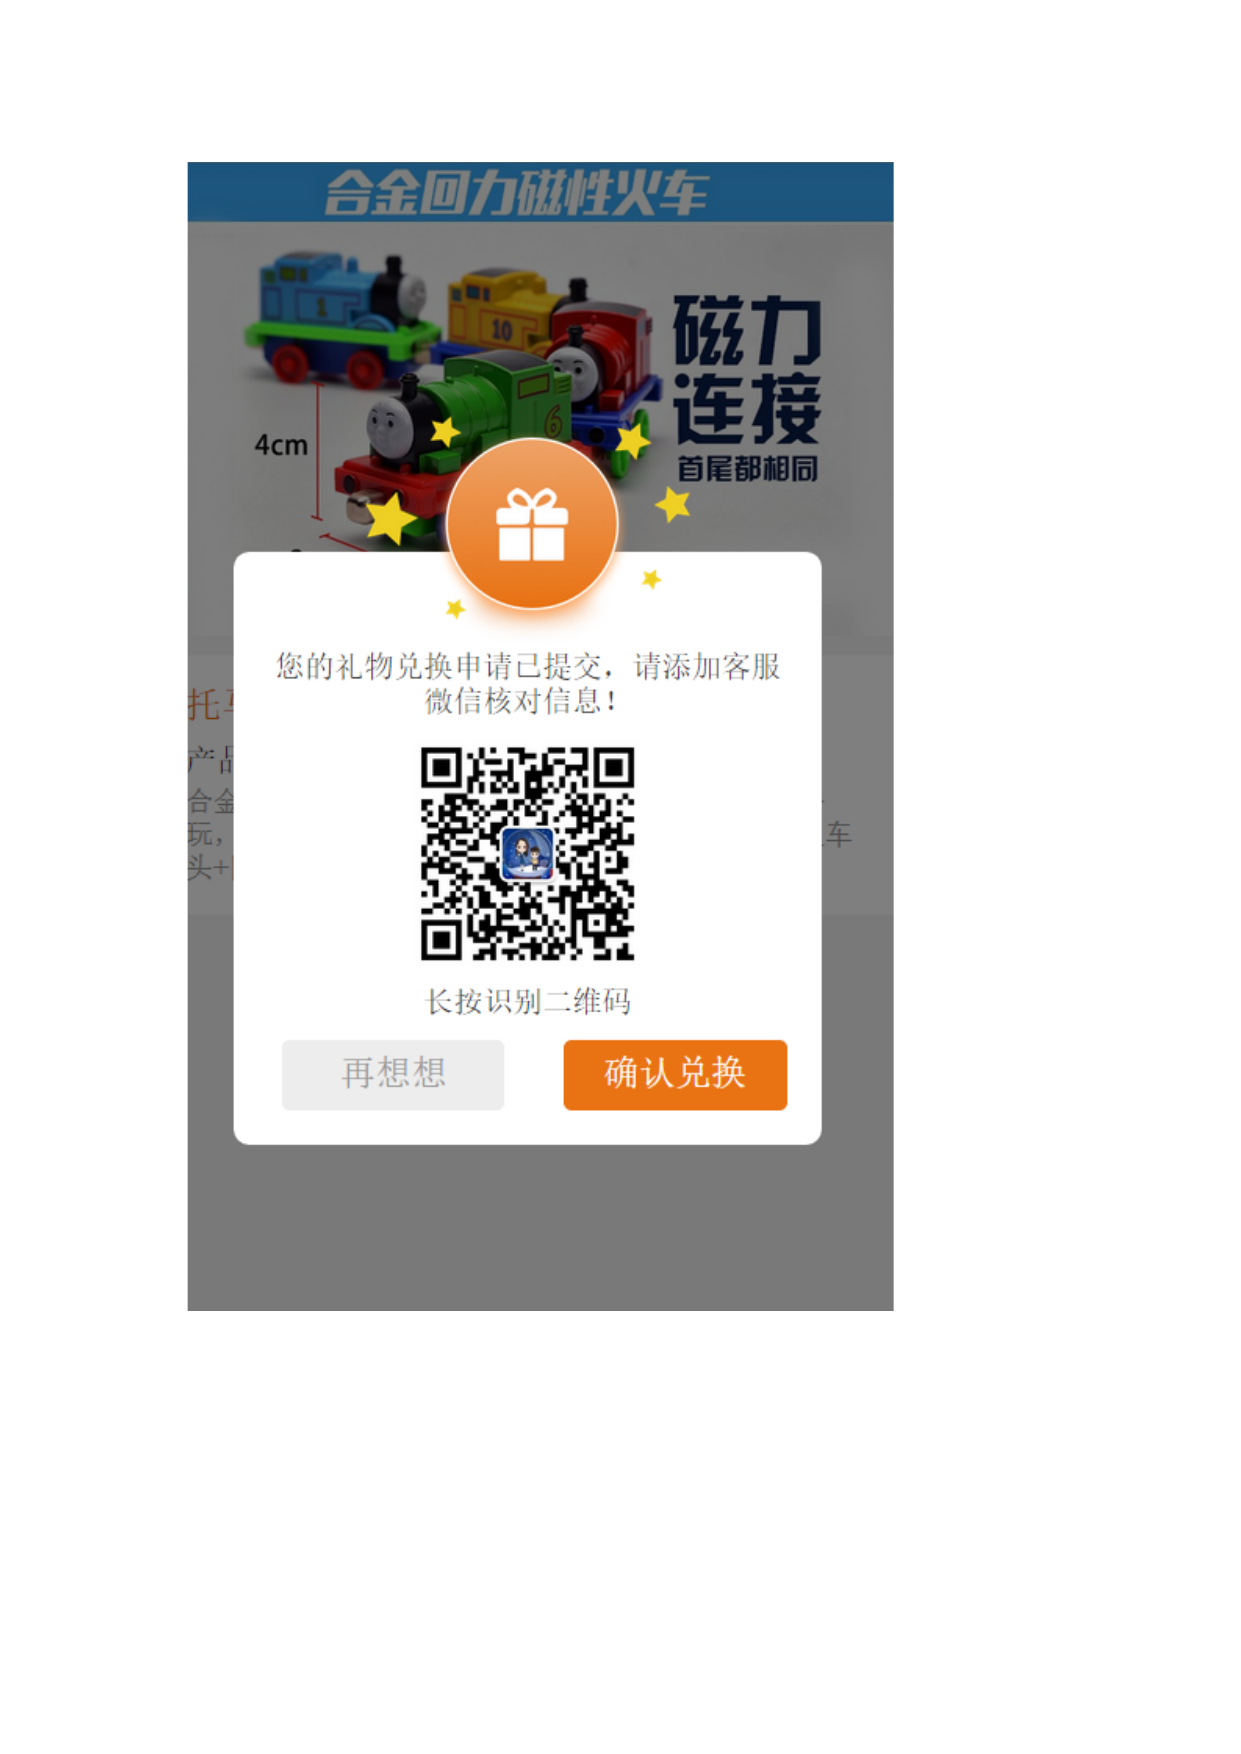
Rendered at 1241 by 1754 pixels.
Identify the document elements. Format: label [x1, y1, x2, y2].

picture [187, 162, 894, 1311]
